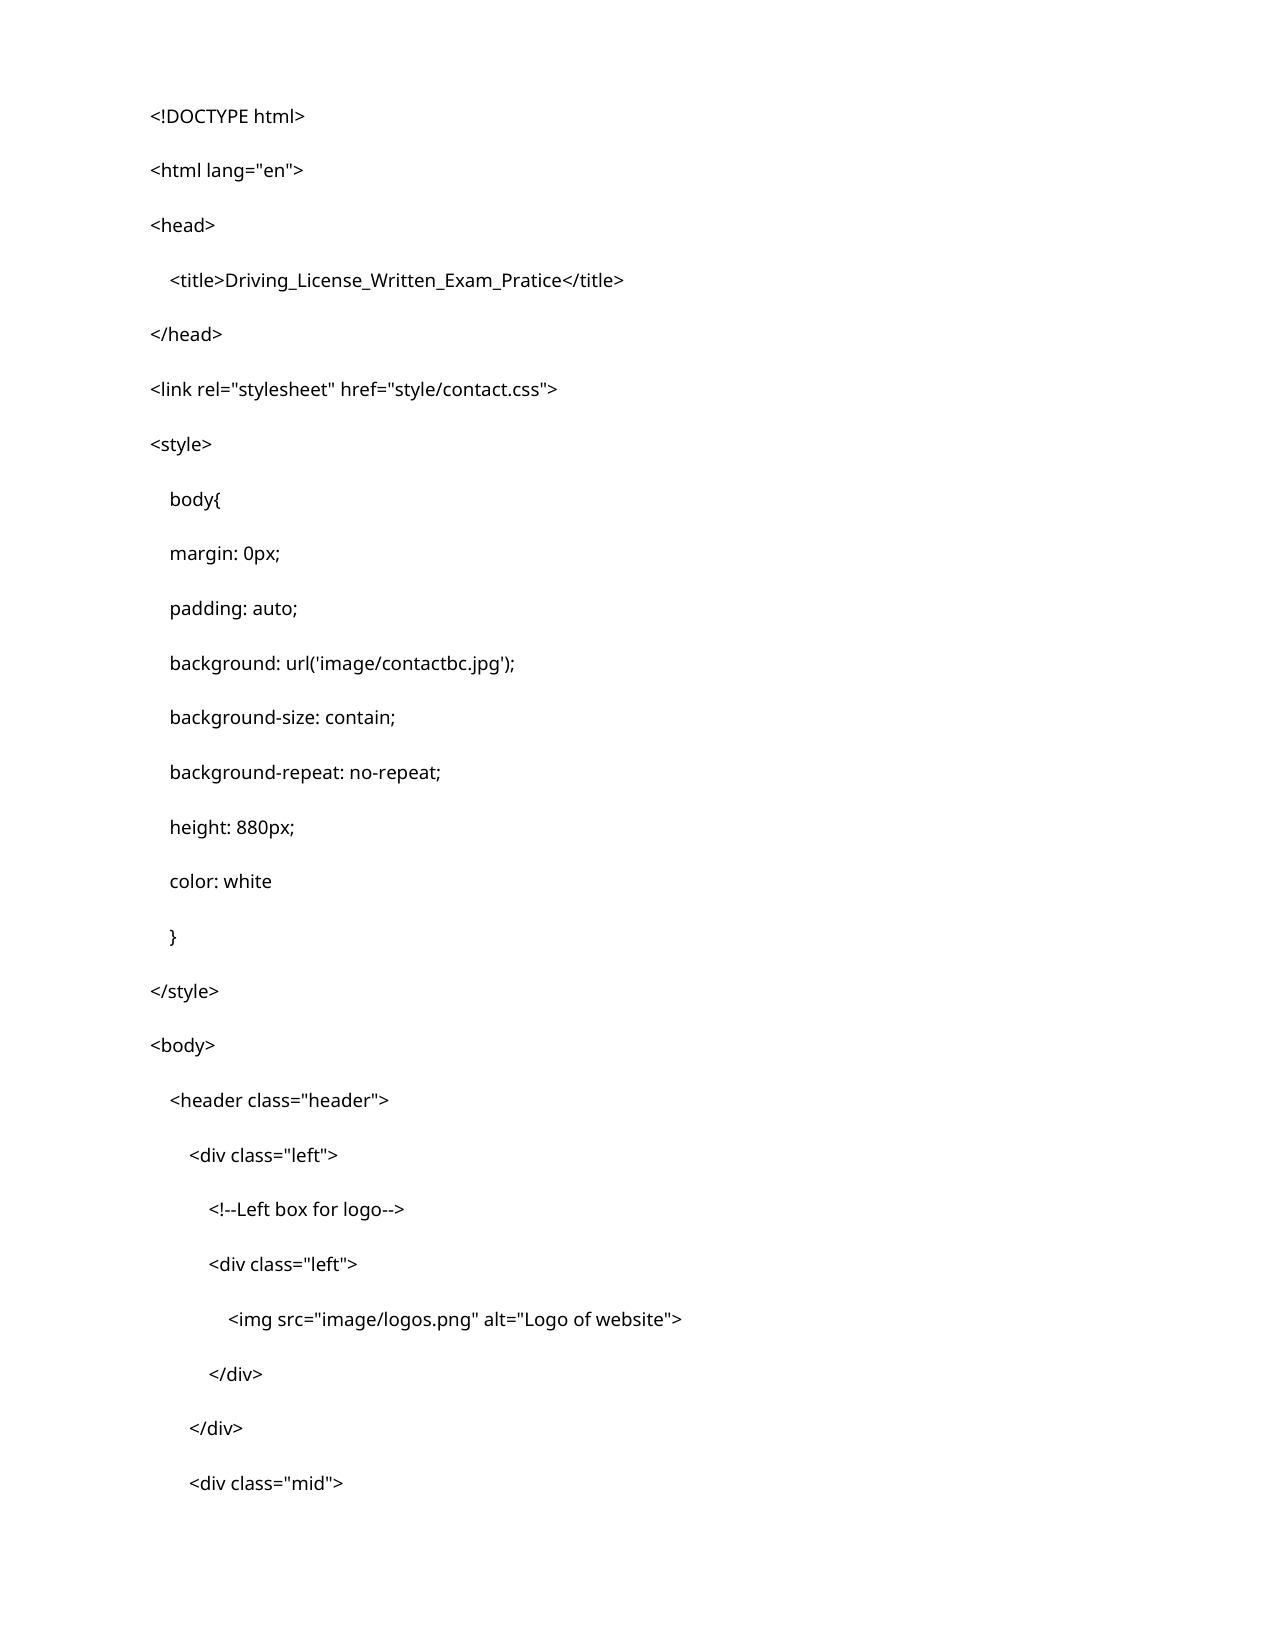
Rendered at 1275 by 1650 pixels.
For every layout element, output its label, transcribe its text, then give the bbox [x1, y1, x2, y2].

subtitle body{ [150, 486, 1125, 511]
subtitle <div class="left"> [150, 1251, 1125, 1277]
subtitle <header class="header"> [150, 1087, 1125, 1113]
subtitle <img src="image/logos.png" alt="Logo of website"> [150, 1306, 1125, 1332]
subtitle </head> [150, 322, 1125, 347]
subtitle <body> [150, 1033, 1125, 1058]
subtitle color: white [150, 869, 1125, 894]
subtitle <link rel="stylesheet" href="style/contact.css"> [150, 376, 1125, 402]
subtitle <title>Driving_License_Written_Exam_Pratice</title> [150, 267, 1125, 293]
subtitle <html lang="en"> [150, 158, 1125, 183]
subtitle </div> [150, 1361, 1125, 1386]
subtitle <div class="mid"> [150, 1470, 1125, 1496]
subtitle </style> [150, 978, 1125, 1003]
subtitle margin: 0px; [150, 541, 1125, 566]
subtitle <!--Left box for logo--> [150, 1197, 1125, 1222]
subtitle <!DOCTYPE html> [150, 103, 1125, 128]
subtitle <head> [150, 212, 1125, 238]
subtitle background-repeat: no-repeat; [150, 759, 1125, 785]
subtitle </div> [150, 1416, 1125, 1441]
subtitle background: url('image/contactbc.jpg'); [150, 650, 1125, 675]
subtitle } [150, 923, 1125, 949]
subtitle <style> [150, 431, 1125, 457]
subtitle background-size: contain; [150, 704, 1125, 730]
subtitle <div class="left"> [150, 1142, 1125, 1168]
subtitle padding: auto; [150, 595, 1125, 621]
subtitle height: 880px; [150, 814, 1125, 839]
